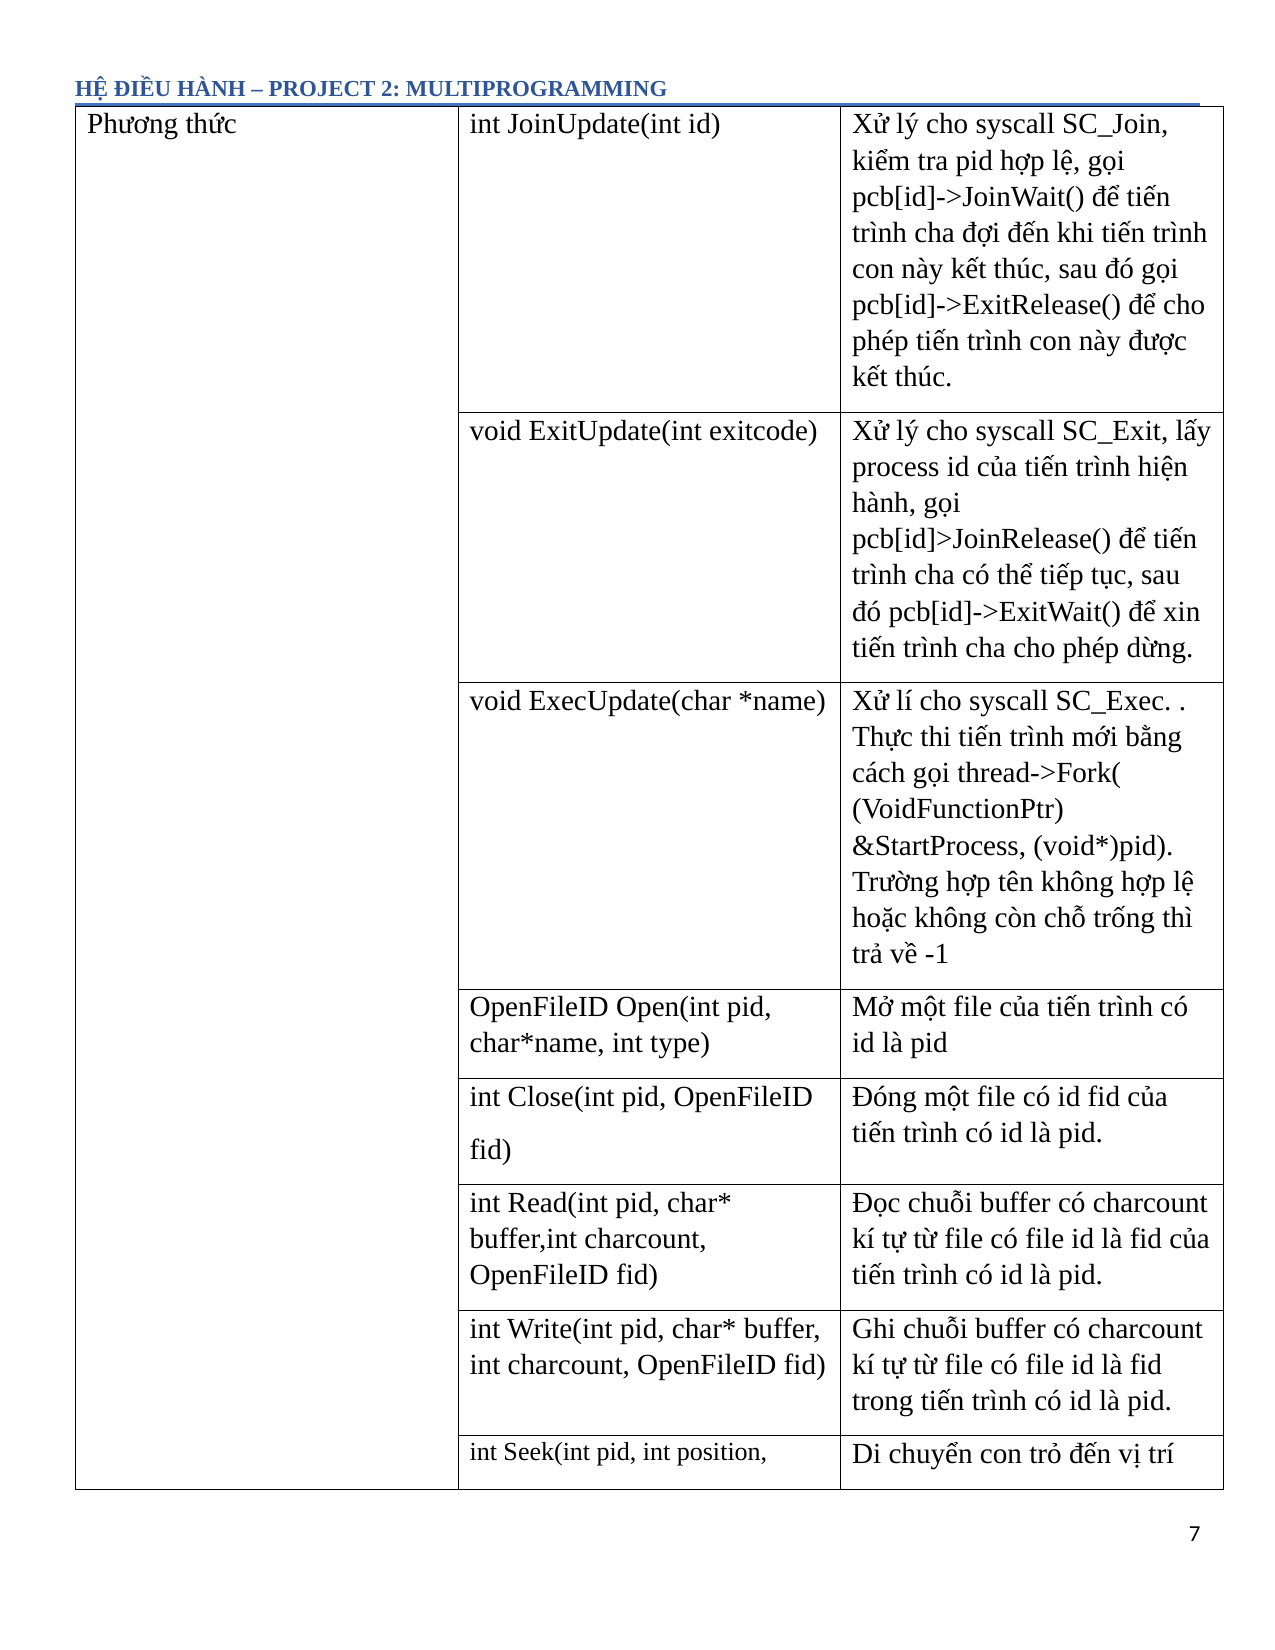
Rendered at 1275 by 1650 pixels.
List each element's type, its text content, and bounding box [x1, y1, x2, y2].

table_cell int Write(int pid, char* buffer, int charcount, OpenFileID fid) [459, 1311, 840, 1435]
table_cell int Close(int pid, OpenFileID fid) [459, 1079, 840, 1184]
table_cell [841, 1436, 1223, 1489]
table_cell Phương thức [76, 107, 458, 1489]
table_cell void ExitUpdate(int exitcode) [459, 413, 840, 682]
table_cell Mở một file của tiến trình có id là pid [841, 990, 1223, 1078]
table_cell Xử lý cho syscall SC_Exit, lấy process id của tiến trình hiện hành, gọi pcb[id]>JoinRelease() để tiến trình cha có thể tiếp tục, sau đó pcb[id]->ExitWait() để xin tiến trình cha cho phép dừng. [841, 413, 1223, 682]
table_cell int Read(int pid, char* buffer,int charcount, OpenFileID fid) [459, 1185, 840, 1310]
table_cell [459, 1436, 840, 1489]
table_cell void ExecUpdate(char *name) [459, 683, 840, 988]
table_cell OpenFileID Open(int pid, char*name, int type) [459, 990, 840, 1078]
table_cell Đọc chuỗi buffer có charcount kí tự từ file có file id là fid của tiến trình có id là pid. [841, 1185, 1223, 1310]
table_cell int JoinUpdate(int id) [459, 107, 840, 412]
table_cell Đóng một file có id fid của tiến trình có id là pid. [841, 1079, 1223, 1184]
table_cell Xử lý cho syscall SC_Join, kiểm tra pid hợp lệ, gọi pcb[id]->JoinWait() để tiến trình cha đợi đến khi tiến trình con này kết thúc, sau đó gọi pcb[id]->ExitRelease() để cho phép tiến trình con này được kết thúc. [841, 107, 1223, 412]
table_cell Xử lí cho syscall SC_Exec. . Thực thi tiến trình mới bằng cách gọi thread->Fork( (VoidFunctionPtr) &StartProcess, (void*)pid). Trường hợp tên không hợp lệ hoặc không còn chỗ trống thì trả về -1 [841, 683, 1223, 988]
table_cell Ghi chuỗi buffer có charcount kí tự từ file có file id là fid trong tiến trình có id là pid. [841, 1311, 1223, 1435]
